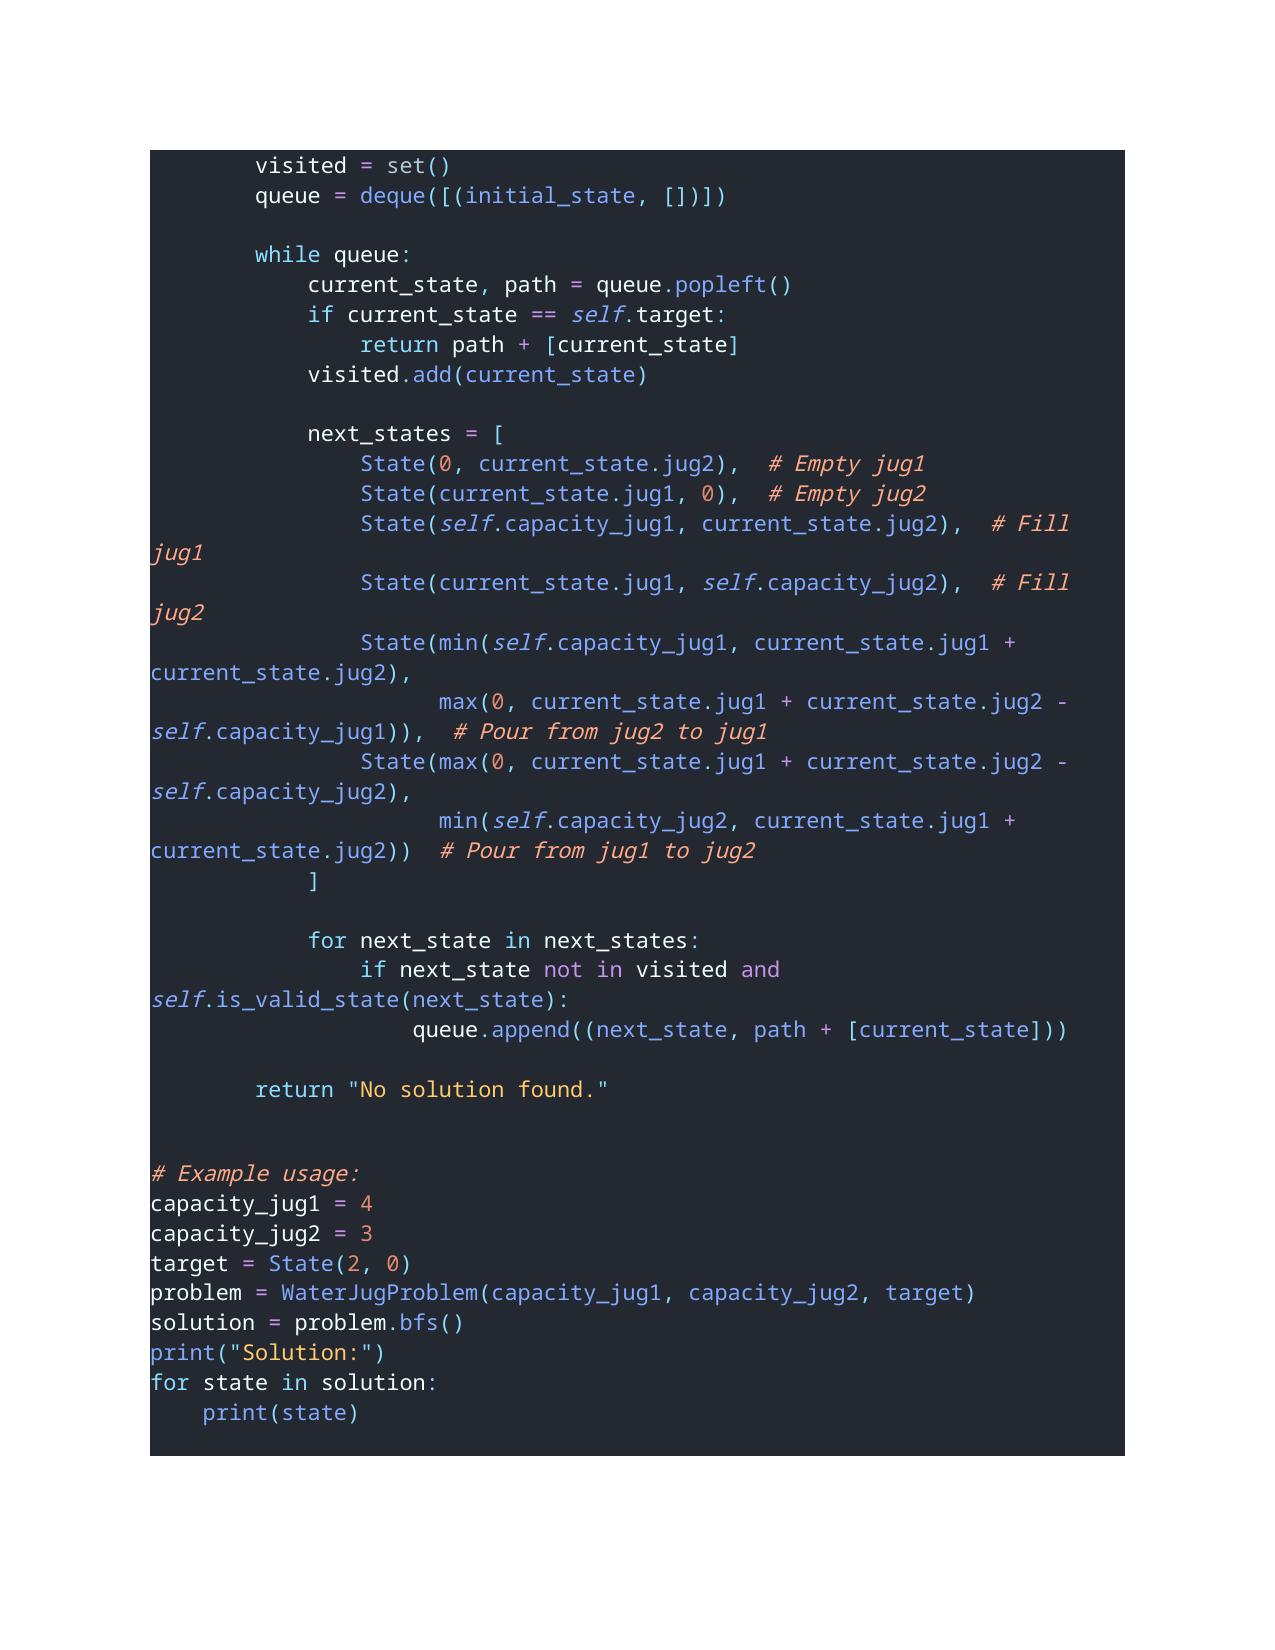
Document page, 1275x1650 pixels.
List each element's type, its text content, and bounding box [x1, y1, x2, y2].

text State(self.capacity_jug1, current_state.jug2), # Fill jug1 [150, 507, 1125, 567]
text # Example usage: [150, 1158, 1125, 1188]
text if next_state not in visited and self.is_valid_state(next_state): [150, 954, 1125, 1014]
text State(0, current_state.jug2), # Empty jug1 [150, 448, 1125, 478]
text queue.append((next_state, path + [current_state])) [150, 1014, 1125, 1044]
text if current_state == self.target: [150, 299, 1125, 329]
text for next_state in next_states: [150, 924, 1125, 954]
text State(current_state.jug1, self.capacity_jug2), # Fill jug2 [150, 567, 1125, 627]
text visited = set() [150, 150, 1125, 180]
text return path + [current_state] [150, 329, 1125, 358]
text return "No solution found." [150, 1073, 1125, 1103]
text queue = deque([(initial_state, [])]) [150, 180, 1125, 209]
text current_state, path = queue.popleft() [150, 269, 1125, 299]
text target = State(2, 0) [150, 1247, 1125, 1277]
text ] [150, 865, 1125, 895]
text State(max(0, current_state.jug1 + current_state.jug2 - self.capacity_jug2), [150, 746, 1125, 805]
text print(state) [150, 1396, 1125, 1426]
text capacity_jug2 = 3 [150, 1218, 1125, 1247]
text capacity_jug1 = 4 [150, 1188, 1125, 1218]
text max(0, current_state.jug1 + current_state.jug2 - self.capacity_jug1)), # Pour from jug2 to jug1 [150, 686, 1125, 746]
text visited.add(current_state) [150, 358, 1125, 388]
text solution = problem.bfs() [150, 1307, 1125, 1337]
text for state in solution: [150, 1367, 1125, 1396]
text next_states = [ [150, 418, 1125, 448]
text print("Solution:") [150, 1337, 1125, 1367]
text State(current_state.jug1, 0), # Empty jug2 [150, 478, 1125, 507]
text problem = WaterJugProblem(capacity_jug1, capacity_jug2, target) [150, 1277, 1125, 1307]
text while queue: [150, 239, 1125, 269]
text min(self.capacity_jug2, current_state.jug1 + current_state.jug2)) # Pour from jug1 to jug2 [150, 805, 1125, 865]
text State(min(self.capacity_jug1, current_state.jug1 + current_state.jug2), [150, 627, 1125, 686]
